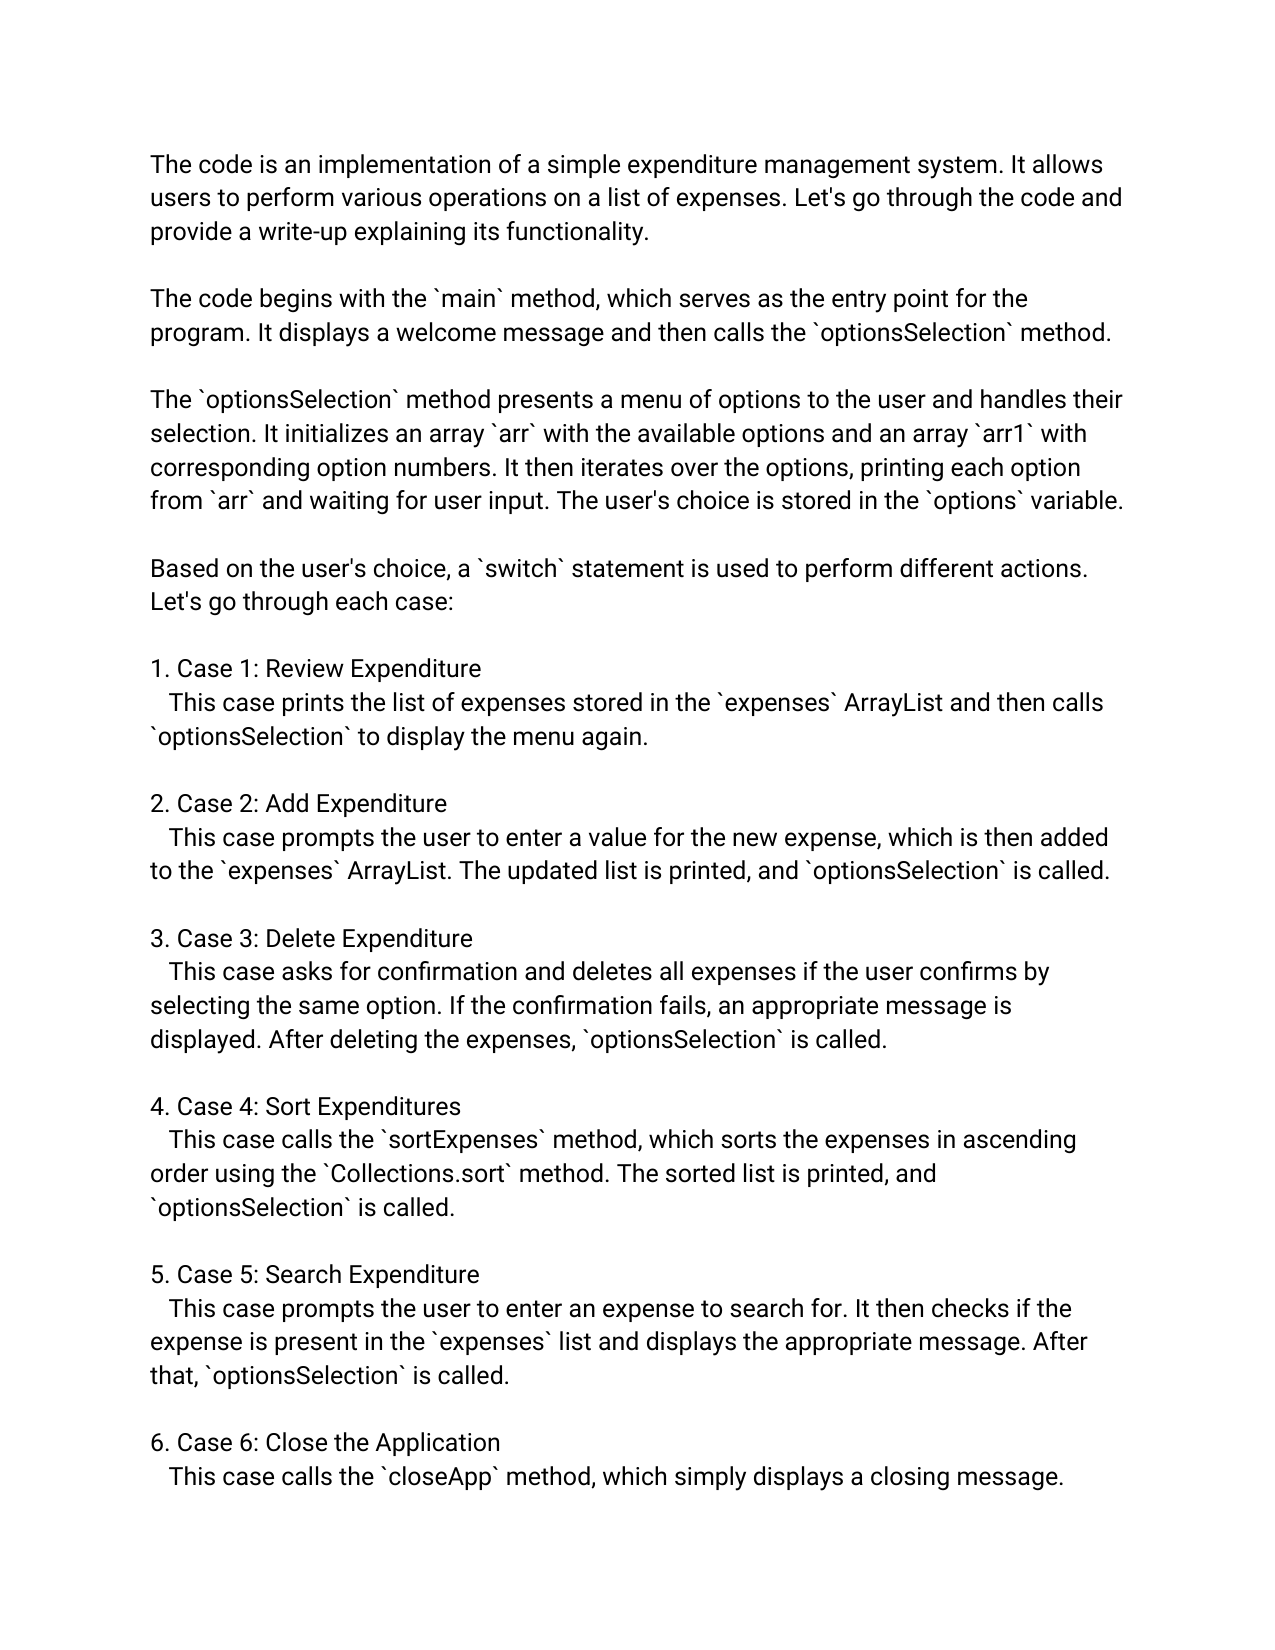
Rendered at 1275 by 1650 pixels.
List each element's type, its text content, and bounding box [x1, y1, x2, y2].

text This case prompts the user to enter an expense to search for. It then checks if the expense is present in the `expenses` list and displays the appropriate message. After that, `optionsSelection` is called. [150, 1294, 1125, 1391]
text The code begins with the `main` method, which serves as the entry point for the program. It displays a welcome message and then calls the `optionsSelection` method. [150, 284, 1125, 347]
text The code is an implementation of a simple expenditure management system. It allows users to perform various operations on a list of expenses. Let's go through the code and provide a write-up explaining its functionality. [150, 150, 1125, 247]
text 1. Case 1: Review Expenditure [150, 655, 1125, 684]
text The `optionsSelection` method presents a menu of options to the user and handles their selection. It initializes an array `arr` with the available options and an array `arr1` with corresponding option numbers. It then iterates over the options, printing each option from `arr` and waiting for user input. The user's choice is stored in the `options` variable. [150, 386, 1125, 516]
text Based on the user's choice, a `switch` statement is used to perform different actions. Let's go through each case: [150, 554, 1125, 617]
text 6. Case 6: Close the Application [150, 1428, 1125, 1458]
text 4. Case 4: Sort Expenditures [150, 1092, 1125, 1121]
text This case asks for confirmation and deletes all expenses if the user confirms by selecting the same option. If the confirmation fails, an appropriate message is displayed. After deleting the expenses, `optionsSelection` is called. [150, 957, 1125, 1054]
text This case prompts the user to enter a value for the new expense, which is then added to the `expenses` ArrayList. The updated list is printed, and `optionsSelection` is called. [150, 823, 1125, 886]
text 5. Case 5: Search Expenditure [150, 1260, 1125, 1289]
text This case prints the list of expenses stored in the `expenses` ArrayList and then calls `optionsSelection` to display the menu again. [150, 688, 1125, 751]
text This case calls the `closeApp` method, which simply displays a closing message. [150, 1462, 1125, 1491]
text 3. Case 3: Delete Expenditure [150, 924, 1125, 953]
text This case calls the `sortExpenses` method, which sorts the expenses in ascending order using the `Collections.sort` method. The sorted list is printed, and `optionsSelection` is called. [150, 1126, 1125, 1222]
text 2. Case 2: Add Expenditure [150, 789, 1125, 818]
